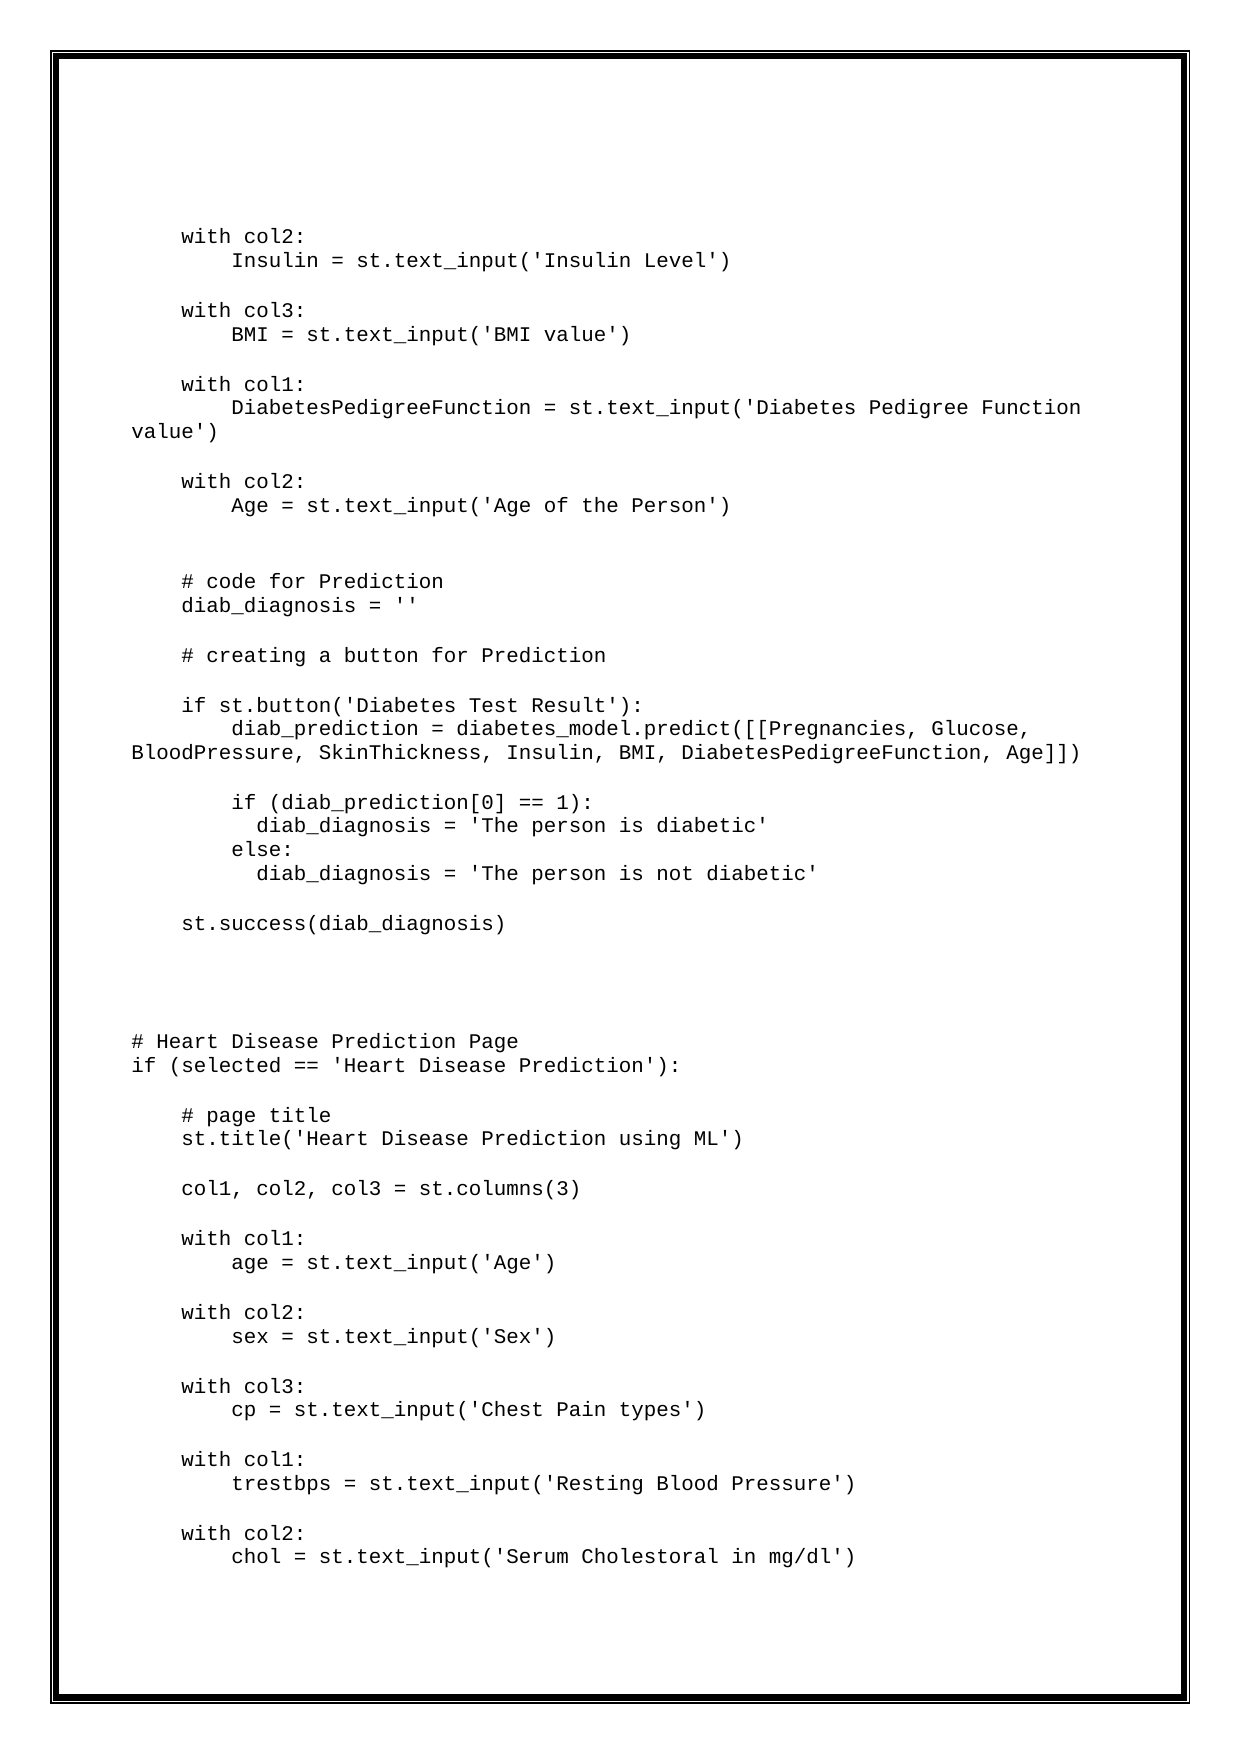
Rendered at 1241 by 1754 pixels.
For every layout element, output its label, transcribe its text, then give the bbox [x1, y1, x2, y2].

text with col3: [131, 1376, 1146, 1399]
text with col2: [131, 471, 1146, 494]
text else: [131, 839, 1146, 863]
text with col2: [131, 1523, 1146, 1547]
text st.success(diab_diagnosis) [131, 913, 1146, 936]
text diab_prediction = diabetes_model.predict([[Pregnancies, Glucose, BloodPressure, SkinThickness, Insulin, BMI, DiabetesPedigreeFunction, Age]]) [131, 718, 1146, 766]
text age = st.text_input('Age') [131, 1252, 1146, 1276]
text diab_diagnosis = 'The person is diabetic' [131, 816, 1146, 839]
text sex = st.text_input('Sex') [131, 1326, 1146, 1349]
text with col3: [131, 300, 1146, 324]
text Age = st.text_input('Age of the Person') [131, 494, 1146, 518]
text with col1: [131, 1228, 1146, 1252]
text DiabetesPedigreeFunction = st.text_input('Diabetes Pedigree Function value') [131, 397, 1146, 444]
text chol = st.text_input('Serum Cholestoral in mg/dl') [131, 1547, 1146, 1570]
text st.title('Heart Disease Prediction using ML') [131, 1128, 1146, 1152]
text if st.button('Diabetes Test Result'): [131, 694, 1146, 718]
text # page title [131, 1105, 1146, 1128]
text Insulin = st.text_input('Insulin Level') [131, 250, 1146, 274]
text cp = st.text_input('Chest Pain types') [131, 1399, 1146, 1423]
text # code for Prediction [131, 571, 1146, 594]
text col1, col2, col3 = st.columns(3) [131, 1178, 1146, 1202]
text BMI = st.text_input('BMI value') [131, 324, 1146, 347]
text if (selected == 'Heart Disease Prediction'): [131, 1055, 1146, 1078]
text with col1: [131, 374, 1146, 397]
text diab_diagnosis = '' [131, 594, 1146, 618]
text with col2: [131, 1302, 1146, 1326]
text with col1: [131, 1449, 1146, 1473]
text if (diab_prediction[0] == 1): [131, 792, 1146, 816]
text with col2: [131, 226, 1146, 250]
text # Heart Disease Prediction Page [131, 1031, 1146, 1055]
text trestbps = st.text_input('Resting Blood Pressure') [131, 1473, 1146, 1497]
text # creating a button for Prediction [131, 644, 1146, 668]
text diab_diagnosis = 'The person is not diabetic' [131, 863, 1146, 886]
